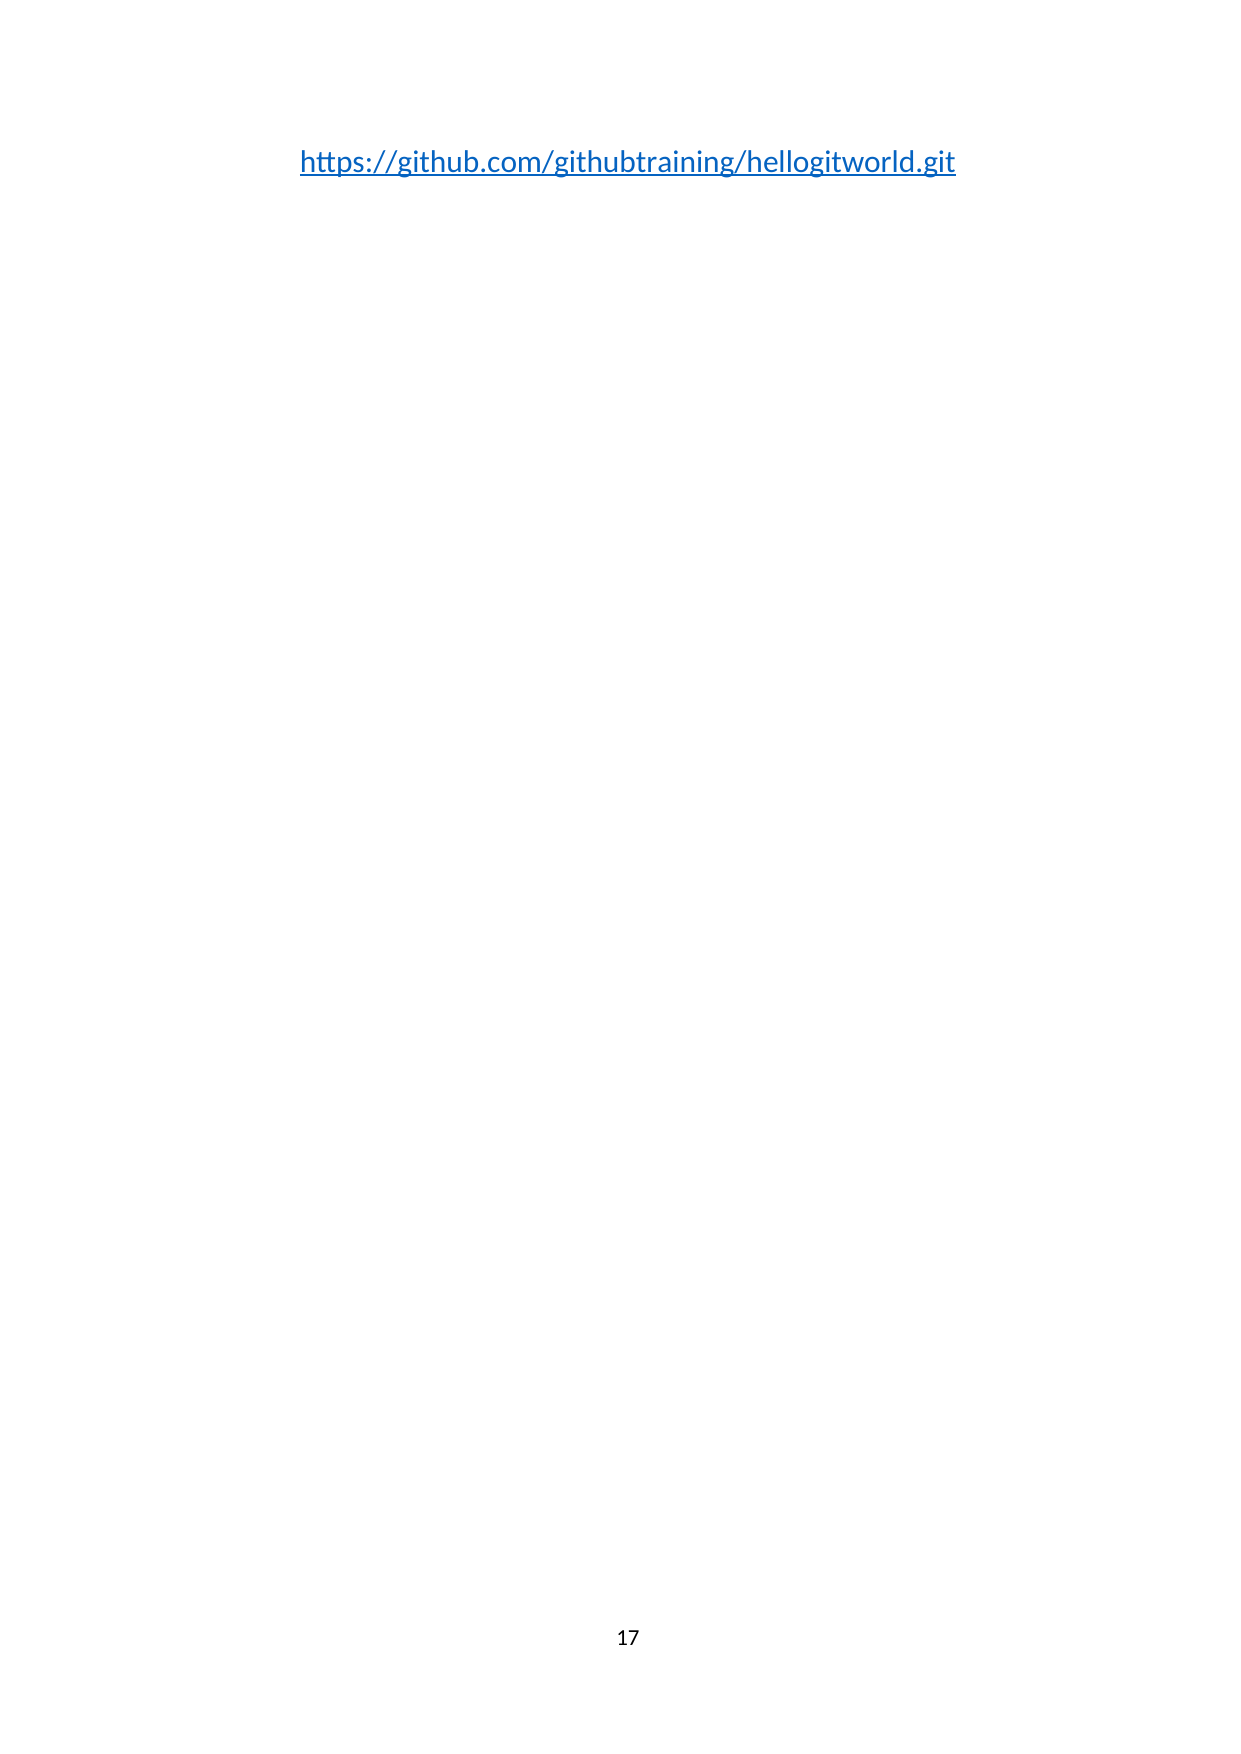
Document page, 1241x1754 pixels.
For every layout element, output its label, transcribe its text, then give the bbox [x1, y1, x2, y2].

text https://github.com/githubtraining/hellogitworld.git [150, 141, 1105, 208]
